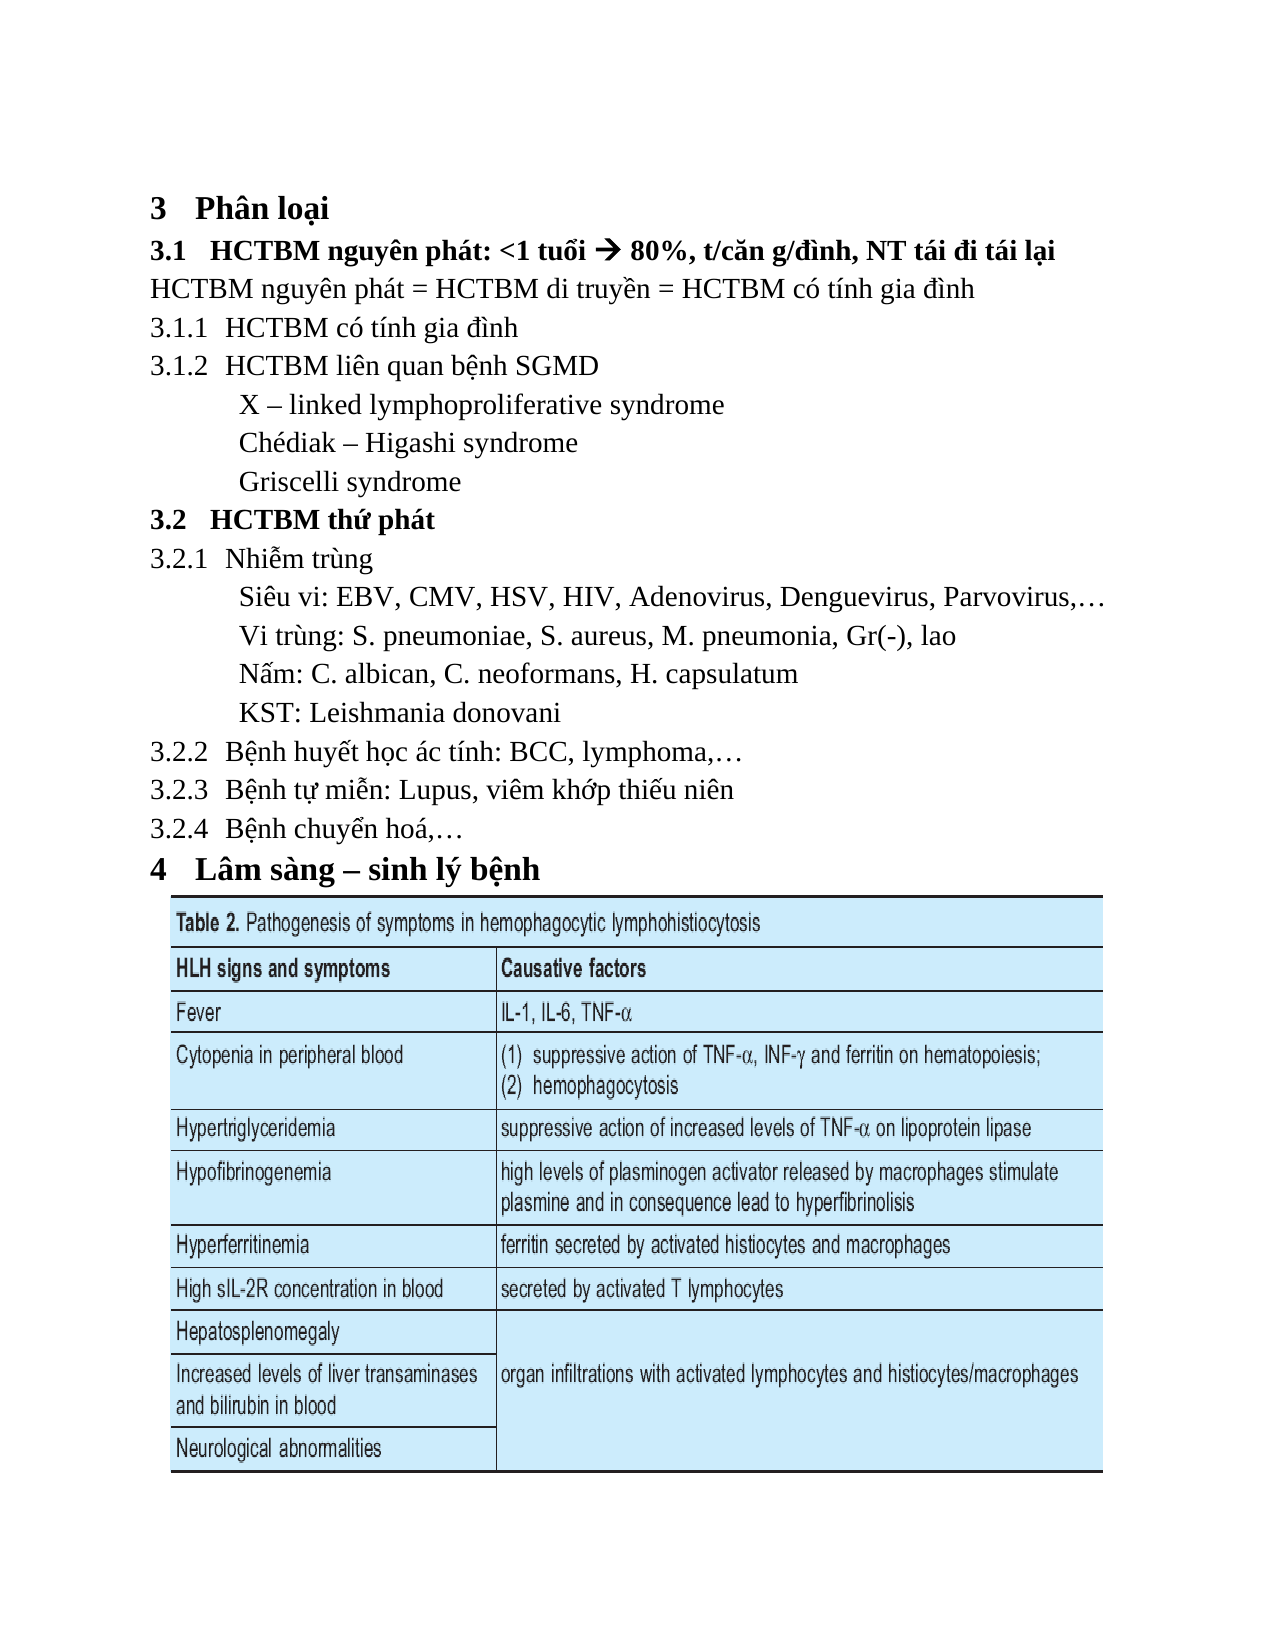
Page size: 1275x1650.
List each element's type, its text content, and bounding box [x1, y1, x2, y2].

text Vi trùng: S. pneumoniae, S. aureus, M. pneumonia, Gr(-), lao [239, 618, 1125, 652]
text X – linked lymphoproliferative syndrome [239, 387, 1125, 420]
subtitle Phân loại [150, 188, 1125, 227]
text HCTBM nguyên phát = HCTBM di truyền = HCTBM có tính gia đình [150, 271, 1125, 305]
subtitle HCTBM liên quan bệnh SGMD [150, 348, 1125, 382]
picture [165, 893, 1110, 1475]
subtitle HCTBM nguyên phát: <1 tuổi 80%, t/căn g/đình, NT tái đi tái lại [150, 233, 1125, 266]
subtitle Bệnh chuyển hoá,… [150, 811, 1125, 844]
subtitle Lâm sàng – sinh lý bệnh [150, 849, 1125, 888]
subtitle Nhiễm trùng [150, 541, 1125, 574]
text Nấm: C. albican, C. neoformans, H. capsulatum [239, 657, 1125, 690]
subtitle HCTBM có tính gia đình [150, 310, 1125, 343]
subtitle Bệnh tự miễn: Lupus, viêm khớp thiếu niên [150, 772, 1125, 806]
subtitle HCTBM thứ phát [150, 502, 1125, 536]
text Siêu vi: EBV, CMV, HSV, HIV, Adenovirus, Denguevirus, Parvovirus,… [239, 579, 1125, 613]
text Chédiak – Higashi syndrome [239, 425, 1125, 459]
subtitle Bệnh huyết học ác tính: BCC, lymphoma,… [150, 734, 1125, 767]
text Griscelli syndrome [239, 464, 1125, 497]
text KST: Leishmania donovani [239, 695, 1125, 729]
